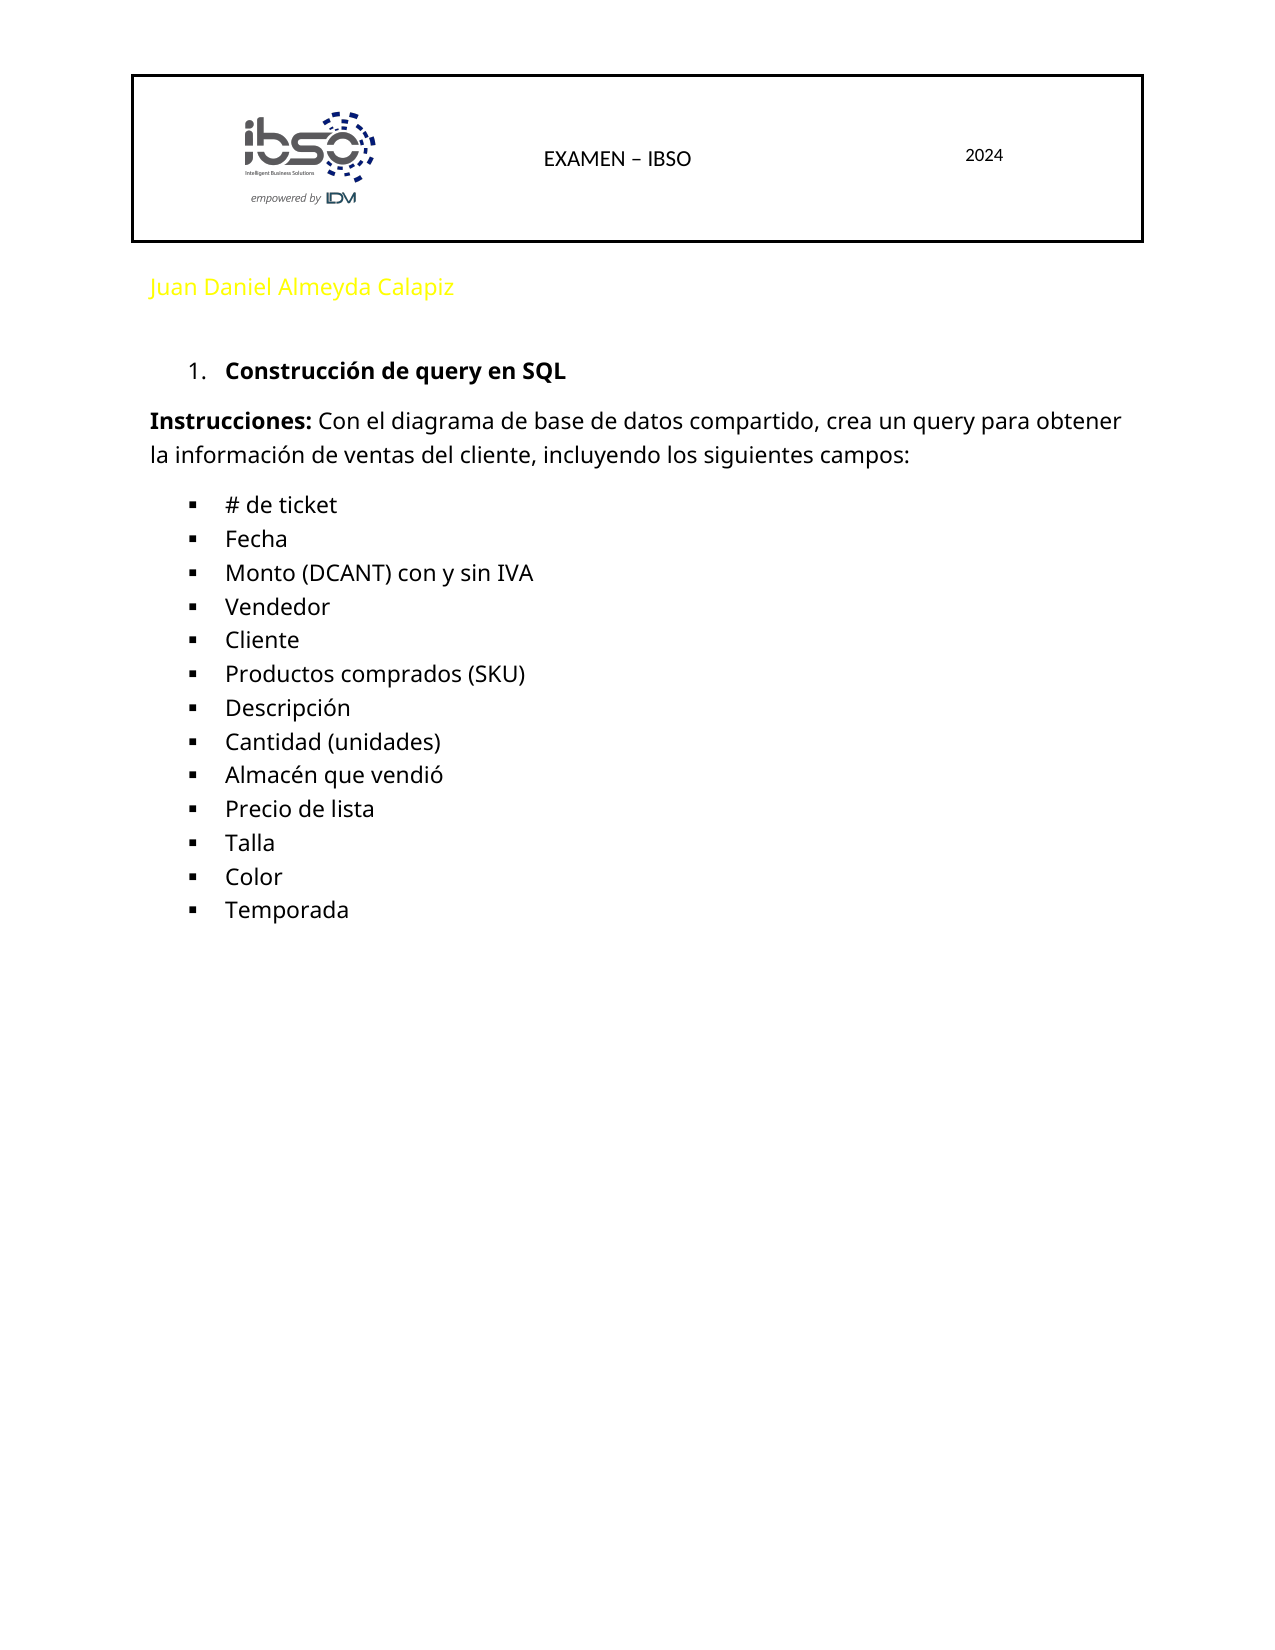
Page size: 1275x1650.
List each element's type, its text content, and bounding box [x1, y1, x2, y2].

list Precio de lista [187, 793, 1125, 824]
list Temporada [187, 894, 1125, 926]
list Productos comprados (SKU) [187, 658, 1125, 689]
list Cantidad (unidades) [187, 726, 1125, 757]
list Almacén que vendió [187, 759, 1125, 791]
list Color [187, 861, 1125, 892]
text Instrucciones: Con el diagrama de base de datos compartido, crea un query para obtener la información de ventas del cliente, incluyendo los siguientes campos: [150, 405, 1125, 470]
list # de ticket [187, 489, 1125, 521]
text Juan Daniel Almeyda Calapiz [150, 271, 1125, 302]
list Descripción [187, 692, 1125, 723]
list Construcción de query en SQL [187, 355, 1125, 386]
list Vendedor [187, 591, 1125, 622]
picture [237, 106, 379, 207]
list Talla [187, 827, 1125, 858]
list Cliente [187, 624, 1125, 656]
list Monto (DCANT) con y sin IVA [187, 557, 1125, 588]
list Fecha [187, 523, 1125, 554]
